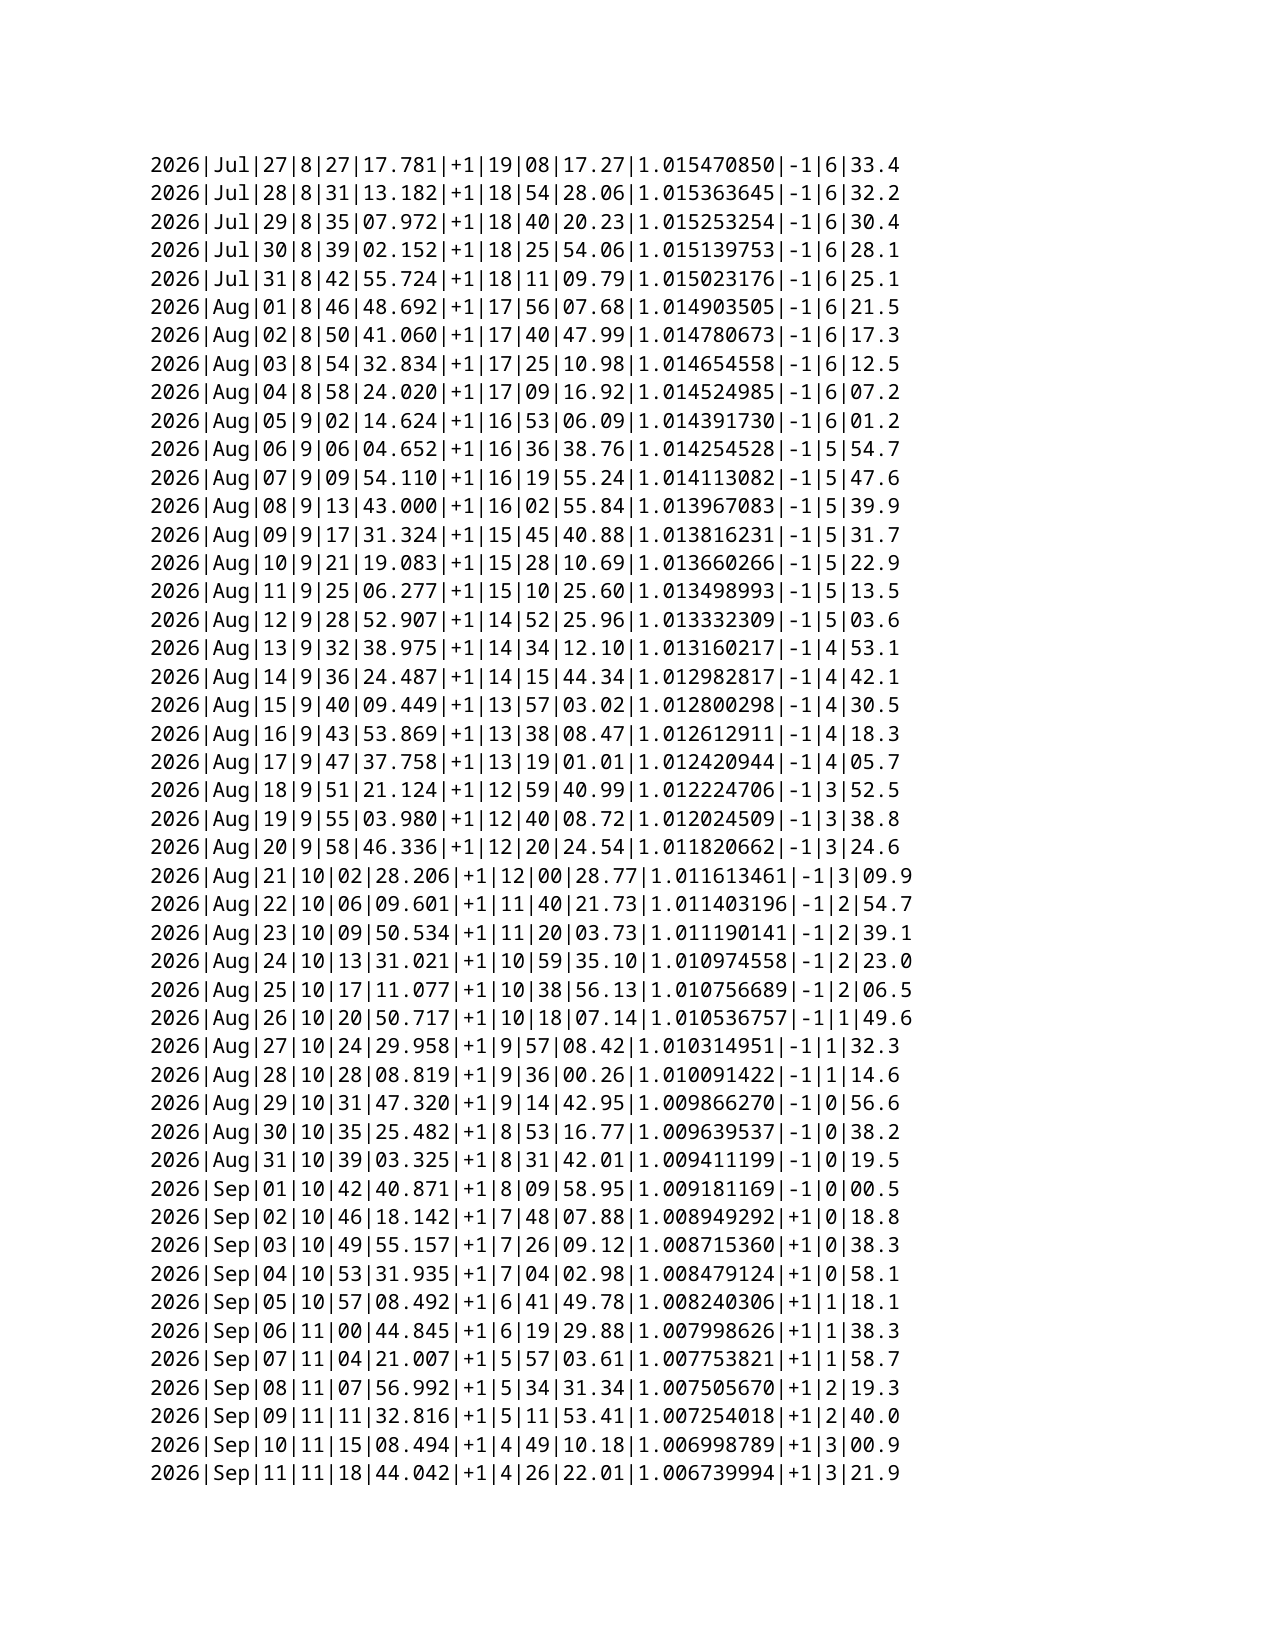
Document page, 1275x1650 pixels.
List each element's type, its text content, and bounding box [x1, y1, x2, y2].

text 2026|Sep|04|10|53|31.935|+1|7|04|02.98|1.008479124|+1|0|58.1 [150, 1259, 1125, 1287]
text 2026|Aug|23|10|09|50.534|+1|11|20|03.73|1.011190141|-1|2|39.1 [150, 918, 1125, 946]
text 2026|Aug|06|9|06|04.652|+1|16|36|38.76|1.014254528|-1|5|54.7 [150, 434, 1125, 463]
text 2026|Aug|22|10|06|09.601|+1|11|40|21.73|1.011403196|-1|2|54.7 [150, 889, 1125, 918]
text 2026|Aug|07|9|09|54.110|+1|16|19|55.24|1.014113082|-1|5|47.6 [150, 463, 1125, 491]
text 2026|Sep|11|11|18|44.042|+1|4|26|22.01|1.006739994|+1|3|21.9 [150, 1458, 1125, 1487]
text 2026|Aug|10|9|21|19.083|+1|15|28|10.69|1.013660266|-1|5|22.9 [150, 548, 1125, 577]
text 2026|Aug|24|10|13|31.021|+1|10|59|35.10|1.010974558|-1|2|23.0 [150, 946, 1125, 975]
text 2026|Aug|26|10|20|50.717|+1|10|18|07.14|1.010536757|-1|1|49.6 [150, 1003, 1125, 1032]
text 2026|Jul|31|8|42|55.724|+1|18|11|09.79|1.015023176|-1|6|25.1 [150, 264, 1125, 292]
text 2026|Jul|30|8|39|02.152|+1|18|25|54.06|1.015139753|-1|6|28.1 [150, 235, 1125, 264]
text 2026|Sep|10|11|15|08.494|+1|4|49|10.18|1.006998789|+1|3|00.9 [150, 1430, 1125, 1458]
text 2026|Aug|04|8|58|24.020|+1|17|09|16.92|1.014524985|-1|6|07.2 [150, 377, 1125, 406]
text 2026|Aug|16|9|43|53.869|+1|13|38|08.47|1.012612911|-1|4|18.3 [150, 719, 1125, 747]
text 2026|Sep|01|10|42|40.871|+1|8|09|58.95|1.009181169|-1|0|00.5 [150, 1174, 1125, 1202]
text 2026|Sep|09|11|11|32.816|+1|5|11|53.41|1.007254018|+1|2|40.0 [150, 1401, 1125, 1430]
text 2026|Aug|27|10|24|29.958|+1|9|57|08.42|1.010314951|-1|1|32.3 [150, 1032, 1125, 1060]
text 2026|Aug|21|10|02|28.206|+1|12|00|28.77|1.011613461|-1|3|09.9 [150, 861, 1125, 889]
text 2026|Aug|03|8|54|32.834|+1|17|25|10.98|1.014654558|-1|6|12.5 [150, 349, 1125, 377]
text 2026|Aug|02|8|50|41.060|+1|17|40|47.99|1.014780673|-1|6|17.3 [150, 321, 1125, 349]
text 2026|Sep|06|11|00|44.845|+1|6|19|29.88|1.007998626|+1|1|38.3 [150, 1316, 1125, 1344]
text 2026|Sep|02|10|46|18.142|+1|7|48|07.88|1.008949292|+1|0|18.8 [150, 1202, 1125, 1231]
text 2026|Aug|30|10|35|25.482|+1|8|53|16.77|1.009639537|-1|0|38.2 [150, 1117, 1125, 1145]
text 2026|Aug|17|9|47|37.758|+1|13|19|01.01|1.012420944|-1|4|05.7 [150, 747, 1125, 776]
text 2026|Aug|20|9|58|46.336|+1|12|20|24.54|1.011820662|-1|3|24.6 [150, 832, 1125, 861]
text 2026|Aug|29|10|31|47.320|+1|9|14|42.95|1.009866270|-1|0|56.6 [150, 1088, 1125, 1117]
text 2026|Aug|05|9|02|14.624|+1|16|53|06.09|1.014391730|-1|6|01.2 [150, 406, 1125, 434]
text 2026|Jul|29|8|35|07.972|+1|18|40|20.23|1.015253254|-1|6|30.4 [150, 207, 1125, 235]
text 2026|Sep|03|10|49|55.157|+1|7|26|09.12|1.008715360|+1|0|38.3 [150, 1231, 1125, 1259]
text 2026|Aug|13|9|32|38.975|+1|14|34|12.10|1.013160217|-1|4|53.1 [150, 633, 1125, 662]
text 2026|Aug|09|9|17|31.324|+1|15|45|40.88|1.013816231|-1|5|31.7 [150, 520, 1125, 548]
text 2026|Sep|07|11|04|21.007|+1|5|57|03.61|1.007753821|+1|1|58.7 [150, 1344, 1125, 1373]
text 2026|Aug|25|10|17|11.077|+1|10|38|56.13|1.010756689|-1|2|06.5 [150, 975, 1125, 1003]
text 2026|Aug|11|9|25|06.277|+1|15|10|25.60|1.013498993|-1|5|13.5 [150, 577, 1125, 605]
text 2026|Aug|19|9|55|03.980|+1|12|40|08.72|1.012024509|-1|3|38.8 [150, 804, 1125, 832]
text 2026|Sep|05|10|57|08.492|+1|6|41|49.78|1.008240306|+1|1|18.1 [150, 1287, 1125, 1316]
text 2026|Aug|18|9|51|21.124|+1|12|59|40.99|1.012224706|-1|3|52.5 [150, 776, 1125, 804]
text 2026|Aug|12|9|28|52.907|+1|14|52|25.96|1.013332309|-1|5|03.6 [150, 605, 1125, 633]
text 2026|Sep|08|11|07|56.992|+1|5|34|31.34|1.007505670|+1|2|19.3 [150, 1373, 1125, 1401]
text 2026|Jul|27|8|27|17.781|+1|19|08|17.27|1.015470850|-1|6|33.4 [150, 150, 1125, 178]
text 2026|Aug|31|10|39|03.325|+1|8|31|42.01|1.009411199|-1|0|19.5 [150, 1145, 1125, 1174]
text 2026|Aug|14|9|36|24.487|+1|14|15|44.34|1.012982817|-1|4|42.1 [150, 662, 1125, 690]
text 2026|Jul|28|8|31|13.182|+1|18|54|28.06|1.015363645|-1|6|32.2 [150, 178, 1125, 207]
text 2026|Aug|28|10|28|08.819|+1|9|36|00.26|1.010091422|-1|1|14.6 [150, 1060, 1125, 1088]
text 2026|Aug|15|9|40|09.449|+1|13|57|03.02|1.012800298|-1|4|30.5 [150, 690, 1125, 719]
text 2026|Aug|08|9|13|43.000|+1|16|02|55.84|1.013967083|-1|5|39.9 [150, 491, 1125, 520]
text 2026|Aug|01|8|46|48.692|+1|17|56|07.68|1.014903505|-1|6|21.5 [150, 292, 1125, 321]
